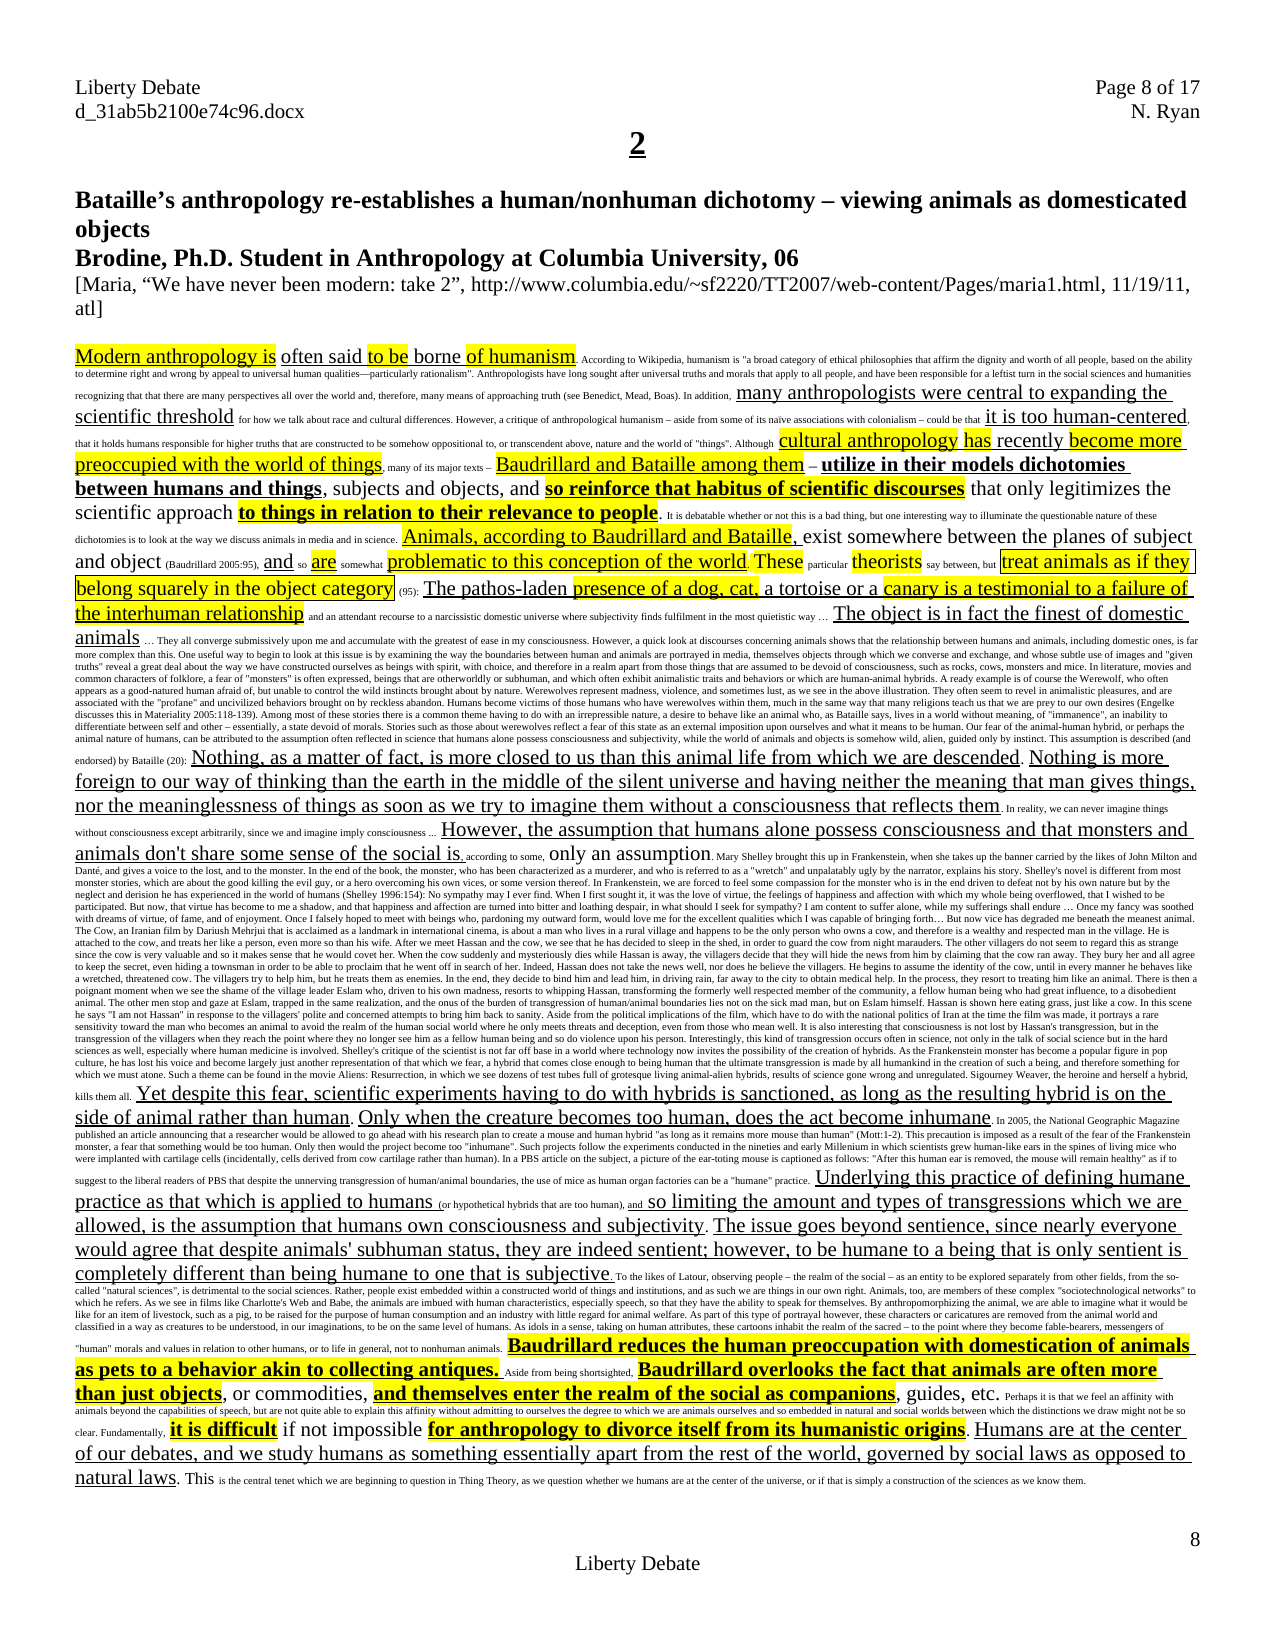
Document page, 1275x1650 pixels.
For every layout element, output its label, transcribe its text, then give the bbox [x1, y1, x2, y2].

subtitle Bataille’s anthropology re-establishes a human/nonhuman dichotomy – viewing animals as domesticated objects [75, 186, 1200, 243]
subtitle Brodine, Ph.D. Student in Anthropology at Columbia University, 06 [75, 243, 1200, 272]
text Modern anthropology is often said to be borne of humanism. According to Wikipedia, humanism is "a broad category of ethical philosophies that affirm the dignity and worth of all people, based on the ability to determine right and wrong by appeal to universal human qualities—particularly rationalism". Anthropologists have long sought after universal truths and morals that apply to all people, and have been responsible for a leftist turn in the social sciences and humanities recognizing that that there are many perspectives all over the world and, therefore, many means of approaching truth (see Benedict, Mead, Boas). In addition, many anthropologists were central to expanding the scientific threshold for how we talk about race and cultural differences. However, a critique of anthropological humanism – aside from some of its naïve associations with colonialism – could be that it is too human-centered, that it holds humans responsible for higher truths that are constructed to be somehow oppositional to, or transcendent above, nature and the world of "things". Although cultural anthropology has recently become more preoccupied with the world of things, many of its major texts – Baudrillard and Bataille among them – utilize in their models dichotomies between humans and things, subjects and objects, and so reinforce that habitus of scientific discourses that only legitimizes the scientific approach to things in relation to their relevance to people. It is debatable whether or not this is a bad thing, but one interesting way to illuminate the questionable nature of these dichotomies is to look at the way we discuss animals in media and in science. Animals, according to Baudrillard and Bataille, exist somewhere between the planes of subject and object (Baudrillard 2005:95), and so are somewhat problematic to this conception of the world. These particular theorists say between, but treat animals as if they belong squarely in the object category (95): The pathos-laden presence of a dog, cat, a tortoise or a canary is a testimonial to a failure of the interhuman relationship and an attendant recourse to a narcissistic domestic universe where subjectivity finds fulfilment in the most quietistic way … The object is in fact the finest of domestic animals … They all converge submissively upon me and accumulate with the greatest of ease in my consciousness. However, a quick look at discourses concerning animals shows that the relationship between humans and animals, including domestic ones, is far more complex than this. One useful way to begin to look at this issue is by examining the way the boundaries between human and animals are portrayed in media, themselves objects through which we converse and exchange, and whose subtle use of images and "given truths" reveal a great deal about the way we have constructed ourselves as beings with spirit, with choice, and therefore in a realm apart from those things that are assumed to be devoid of consciousness, such as rocks, cows, monsters and mice. In literature, movies and common characters of folklore, a fear of "monsters" is often expressed, beings that are otherworldly or subhuman, and which often exhibit animalistic traits and behaviors or which are human-animal hybrids. A ready example is of course the Werewolf, who often appears as a good-natured human afraid of, but unable to control the wild instincts brought about by nature. Werewolves represent madness, violence, and sometimes lust, as we see in the above illustration. They often seem to revel in animalistic pleasures, and are associated with the "profane" and uncivilized behaviors brought on by reckless abandon. Humans become victims of those humans who have werewolves within them, much in the same way that many religions teach us that we are prey to our own desires (Engelke discusses this in Materiality 2005:118-139). Among most of these stories there is a common theme having to do with an irrepressible nature, a desire to behave like an animal who, as Bataille says, lives in a world without meaning, of "immanence", an inability to differentiate between self and other – essentially, a state devoid of morals. Stories such as those about werewolves reflect a fear of this state as an external imposition upon ourselves and what it means to be human. Our fear of the animal-human hybrid, or perhaps the animal nature of humans, can be attributed to the assumption often reflected in science that humans alone possess consciousness and subjectivity, while the world of animals and objects is somehow wild, alien, guided only by instinct. This assumption is described (and endorsed) by Bataille (20): Nothing, as a matter of fact, is more closed to us than this animal life from which we are descended. Nothing is more foreign to our way of thinking than the earth in the middle of the silent universe and having neither the meaning that man gives things, nor the meaninglessness of things as soon as we try to imagine them without a consciousness that reflects them. In reality, we can never imagine things without consciousness except arbitrarily, since we and imagine imply consciousness ... However, the assumption that humans alone possess consciousness and that monsters and animals don't share some sense of the social is, according to some, only an assumption. Mary Shelley brought this up in Frankenstein, when she takes up the banner carried by the likes of John Milton and Danté, and gives a voice to the lost, and to the monster. In the end of the book, the monster, who has been characterized as a murderer, and who is referred to as a "wretch" and unpalatably ugly by the narrator, explains his story. Shelley's novel is different from most monster stories, which are about the good killing the evil guy, or a hero overcoming his own vices, or some version thereof. In Frankenstein, we are forced to feel some compassion for the monster who is in the end driven to defeat not by his own nature but by the neglect and derision he has experienced in the world of humans (Shelley 1996:154): No sympathy may I ever find. When I first sought it, it was the love of virtue, the feelings of happiness and affection with which my whole being overflowed, that I wished to be participated. But now, that virtue has become to me a shadow, and that happiness and affection are turned into bitter and loathing despair, in what should I seek for sympathy? I am content to suffer alone, while my sufferings shall endure … Once my fancy was soothed with dreams of virtue, of fame, and of enjoyment. Once I falsely hoped to meet with beings who, pardoning my outward form, would love me for the excellent qualities which I was capable of bringing forth… But now vice has degraded me beneath the meanest animal. The Cow, an Iranian film by Dariush Mehrjui that is acclaimed as a landmark in international cinema, is about a man who lives in a rural village and happens to be the only person who owns a cow, and therefore is a wealthy and respected man in the village. He is attached to the cow, and treats her like a person, even more so than his wife. After we meet Hassan and the cow, we see that he has decided to sleep in the shed, in order to guard the cow from night marauders. The other villagers do not seem to regard this as strange since the cow is very valuable and so it makes sense that he would covet her. When the cow suddenly and mysteriously dies while Hassan is away, the villagers decide that they will hide the news from him by claiming that the cow ran away. They bury her and all agree to keep the secret, even hiding a townsman in order to be able to proclaim that he went off in search of her. Indeed, Hassan does not take the news well, nor does he believe the villagers. He begins to assume the identity of the cow, until in every manner he behaves like a wretched, threatened cow. The villagers try to help him, but he treats them as enemies. In the end, they decide to bind him and lead him, in driving rain, far away to the city to obtain medical help. In the process, they resort to treating him like an animal. There is then a poignant moment when we see the shame of the village leader Eslam who, driven to his own madness, resorts to whipping Hassan, transforming the formerly well respected member of the community, a fellow human being who had great influence, to a disobedient animal. The other men stop and gaze at Eslam, trapped in the same realization, and the onus of the burden of transgression of human/animal boundaries lies not on the sick mad man, but on Eslam himself. Hassan is shown here eating grass, just like a cow. In this scene he says "I am not Hassan" in response to the villagers' polite and concerned attempts to bring him back to sanity. Aside from the political implications of the film, which have to do with the national politics of Iran at the time the film was made, it portrays a rare sensitivity toward the man who becomes an animal to avoid the realm of the human social world where he only meets threats and deception, even from those who mean well. It is also interesting that consciousness is not lost by Hassan's transgression, but in the transgression of the villagers when they reach the point where they no longer see him as a fellow human being and so do violence upon his person. Interestingly, this kind of transgression occurs often in science, not only in the talk of social science but in the hard sciences as well, especially where human medicine is involved. Shelley's critique of the scientist is not far off base in a world where technology now invites the possibility of the creation of hybrids. As the Frankenstein monster has become a popular figure in pop culture, he has lost his voice and become largely just another representation of that which we fear, a hybrid that comes close enough to being human that the ultimate transgression is made by all humankind in the creation of such a being, and therefore something for which we must atone. Such a theme can be found in the movie Aliens: Resurrection, in which we see dozens of test tubes full of grotesque living animal-alien hybrids, results of science gone wrong and unregulated. Sigourney Weaver, the heroine and herself a hybrid, kills them all. Yet despite this fear, scientific experiments having to do with hybrids is sanctioned, as long as the resulting hybrid is on the side of animal rather than human. Only when the creature becomes too human, does the act become inhumane. In 2005, the National Geographic Magazine published an article announcing that a researcher would be allowed to go ahead with his research plan to create a mouse and human hybrid "as long as it remains more mouse than human" (Mott:1-2). This precaution is imposed as a result of the fear of the Frankenstein monster, a fear that something would be too human. Only then would the project become too "inhumane". Such projects follow the experiments conducted in the nineties and early Millenium in which scientists grew human-like ears in the spines of living mice who were implanted with cartilage cells (incidentally, cells derived from cow cartilage rather than human). In a PBS article on the subject, a picture of the ear-toting mouse is captioned as follows: "After this human ear is removed, the mouse will remain healthy" as if to suggest to the liberal readers of PBS that despite the unnerving transgression of human/animal boundaries, the use of mice as human organ factories can be a "humane" practice. Underlying this practice of defining humane practice as that which is applied to humans (or hypothetical hybrids that are too human), and so limiting the amount and types of transgressions which we are allowed, is the assumption that humans own consciousness and subjectivity. The issue goes beyond sentience, since nearly everyone would agree that despite animals' subhuman status, they are indeed sentient; however, to be humane to a being that is only sentient is completely different than being humane to one that is subjective. To the likes of Latour, observing people – the realm of the social – as an entity to be explored separately from other fields, from the so-called "natural sciences", is detrimental to the social sciences. Rather, people exist embedded within a constructed world of things and institutions, and as such we are things in our own right. Animals, too, are members of these complex "sociotechnological networks" to which he refers. As we see in films like Charlotte's Web and Babe, the animals are imbued with human characteristics, especially speech, so that they have the ability to speak for themselves. By anthropomorphizing the animal, we are able to imagine what it would be like for an item of livestock, such as a pig, to be raised for the purpose of human consumption and an industry with little regard for animal welfare. As part of this type of portrayal however, these characters or caricatures are removed from the animal world and classified in a way as creatures to be understood, in our imaginations, to be on the same level of humans. As idols in a sense, taking on human attributes, these cartoons inhabit the realm of the sacred – to the point where they become fable-bearers, messengers of "human" morals and values in relation to other humans, or to life in general, not to nonhuman animals. Baudrillard reduces the human preoccupation with domestication of animals as pets to a behavior akin to collecting antiques. Aside from being shortsighted, Baudrillard overlooks the fact that animals are often more than just objects, or commodities, and themselves enter the realm of the social as companions, guides, etc. Perhaps it is that we feel an affinity with animals beyond the capabilities of speech, but are not quite able to explain this affinity without admitting to ourselves the degree to which we are animals ourselves and so embedded in natural and social worlds between which the distinctions we draw might not be so clear. Fundamentally, it is difficult if not impossible for anthropology to divorce itself from its humanistic origins. Humans are at the center of our debates, and we study humans as something essentially apart from the rest of the world, governed by social laws as opposed to natural laws. This is the central tenet which we are beginning to question in Thing Theory, as we question whether we humans are at the center of the universe, or if that is simply a construction of the sciences as we know them. [75, 344, 1200, 1489]
subtitle 2 [75, 123, 1200, 161]
text [Maria, “We have never been modern: take 2”, http://www.columbia.edu/~sf2220/TT2007/web-content/Pages/maria1.html, 11/19/11, atl] [75, 272, 1200, 320]
